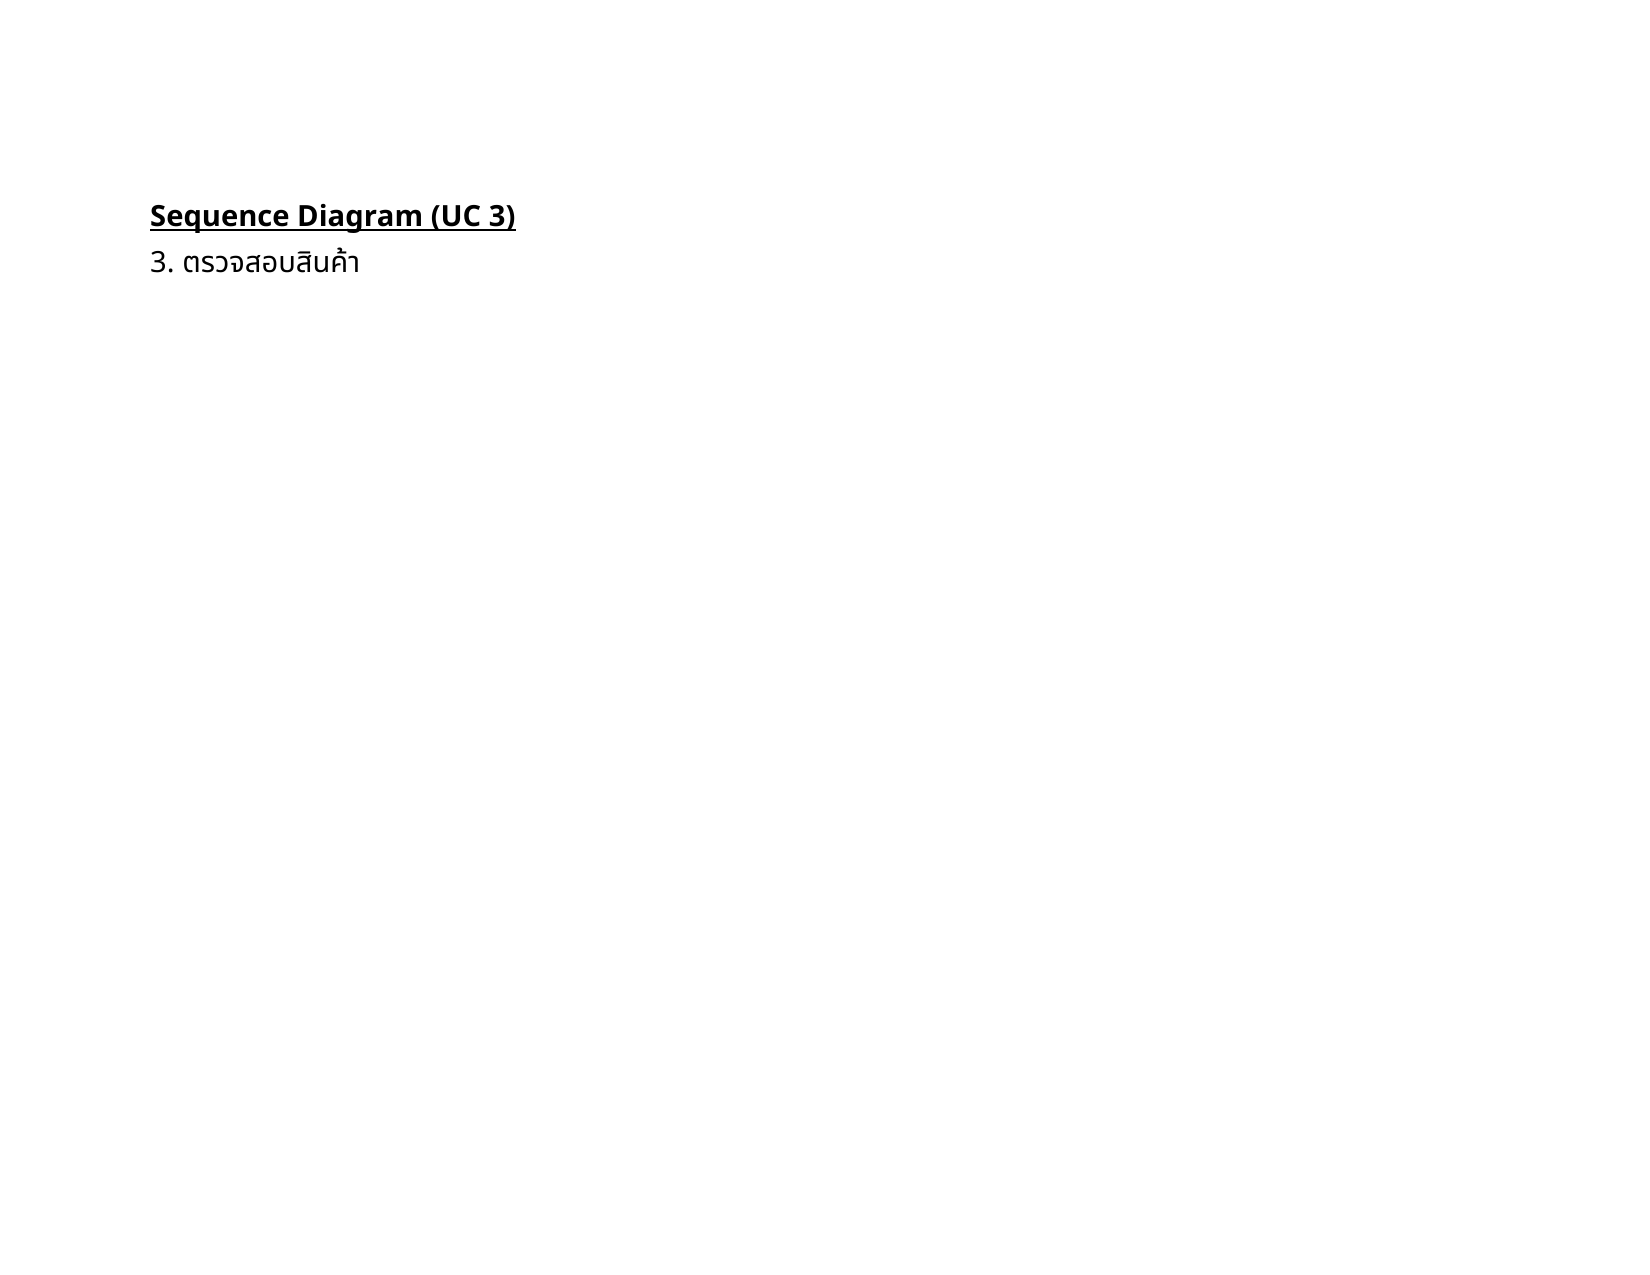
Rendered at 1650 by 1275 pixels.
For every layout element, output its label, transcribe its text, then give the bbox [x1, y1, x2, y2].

text Sequence Diagram (UC 3) [150, 196, 1500, 235]
text 3. ตรวจสอบสินค้า [150, 241, 1500, 284]
